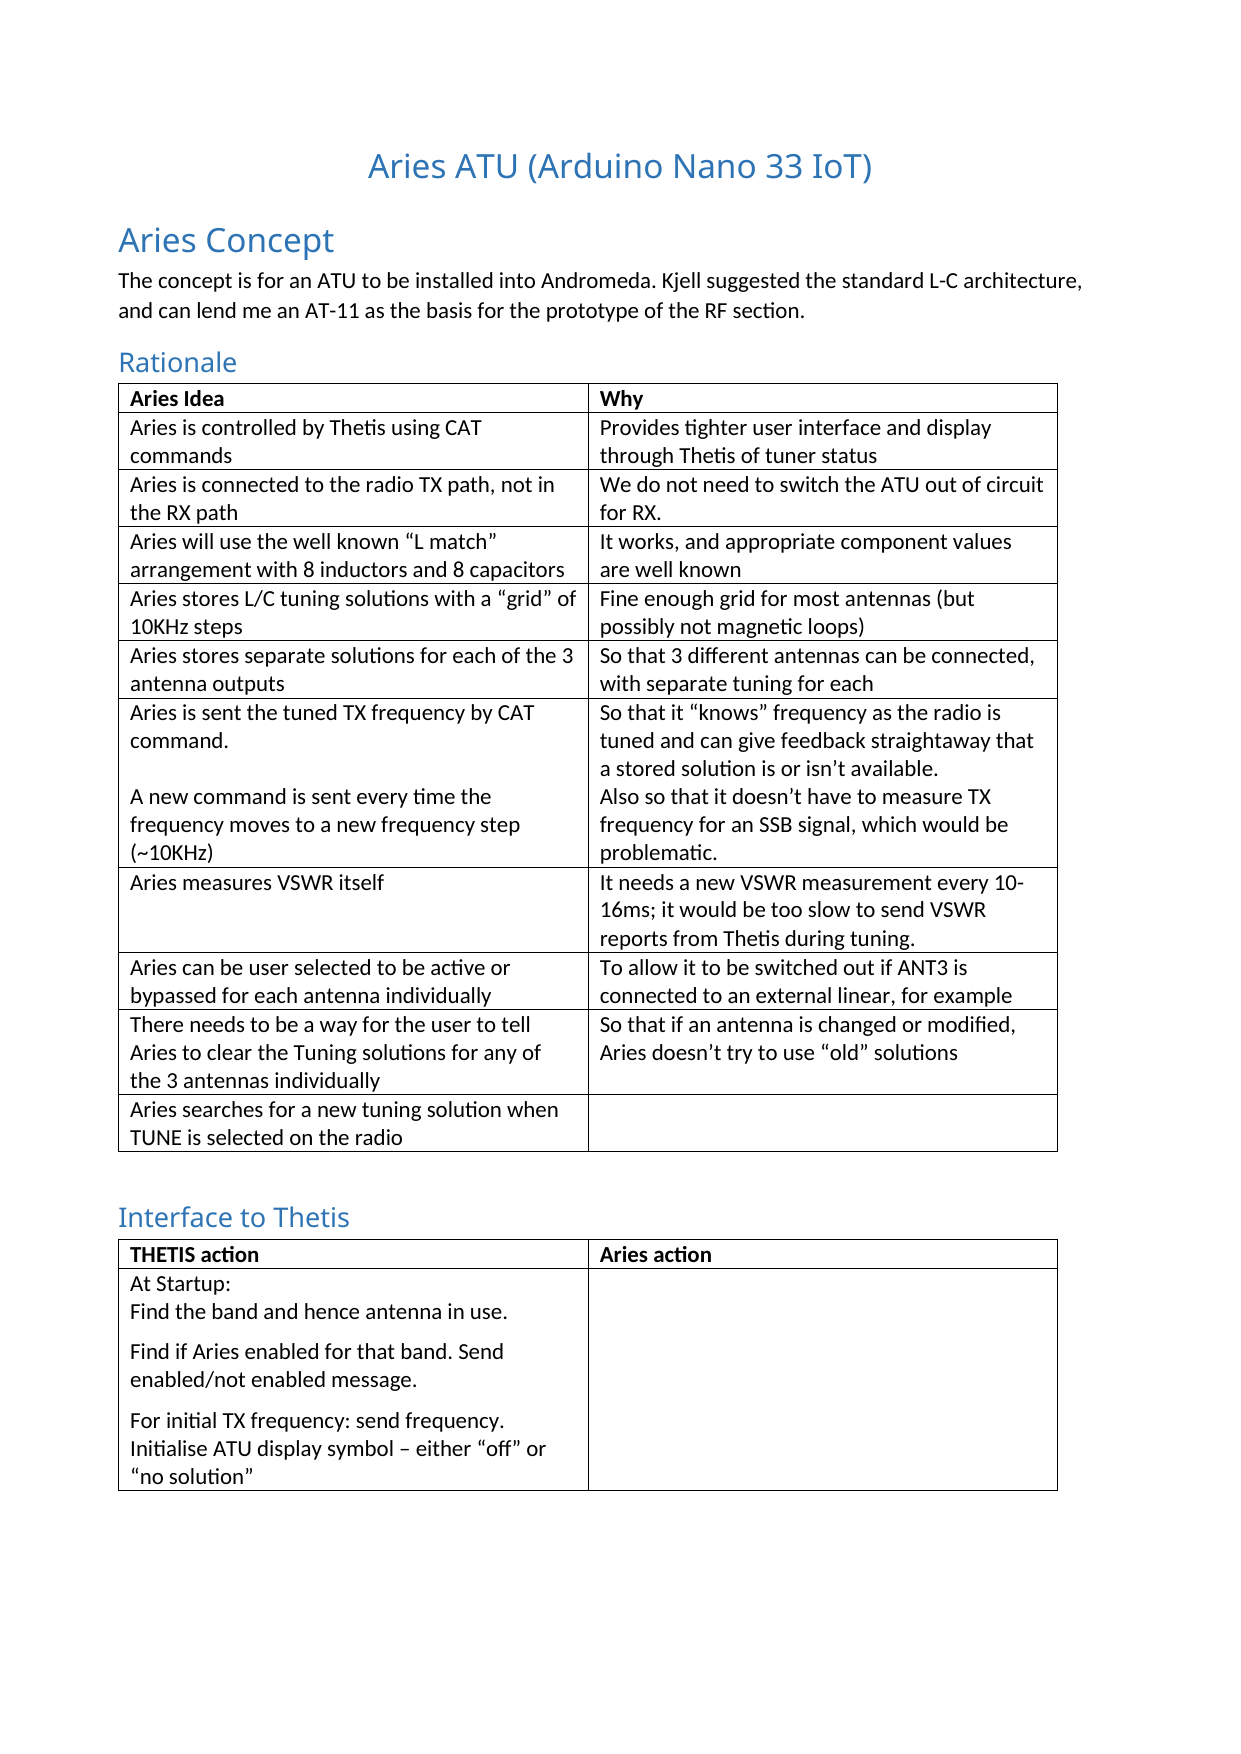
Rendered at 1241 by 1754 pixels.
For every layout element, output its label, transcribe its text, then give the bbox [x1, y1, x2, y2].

table_header Why [589, 384, 1057, 412]
table_cell Aries stores L/C tuning solutions with a “grid” of 10KHz steps [119, 584, 588, 640]
subtitle Rationale [118, 343, 1122, 380]
table_cell Aries searches for a new tuning solution when TUNE is selected on the radio [119, 1095, 588, 1151]
table_cell Aries can be user selected to be active or bypassed for each antenna individually [119, 953, 588, 1009]
table_cell [589, 1269, 1057, 1490]
table_cell It needs a new VSWR measurement every 10-16ms; it would be too slow to send VSWR reports from Thetis during tuning. [589, 868, 1057, 952]
table_cell Aries is connected to the radio TX path, not in the RX path [119, 470, 588, 526]
table_cell [589, 1095, 1057, 1151]
table_cell Fine enough grid for most antennas (but possibly not magnetic loops) [589, 584, 1057, 640]
table_cell We do not need to switch the ATU out of circuit for RX. [589, 470, 1057, 526]
table_cell Aries will use the well known “L match” arrangement with 8 inductors and 8 capacitors [119, 527, 588, 583]
table_cell There needs to be a way for the user to tell Aries to clear the Tuning solutions for any of the 3 antennas individually [119, 1010, 588, 1094]
table_cell Aries is controlled by Thetis using CAT commands [119, 413, 588, 469]
subtitle Aries ATU (Arduino Nano 33 IoT) [118, 143, 1122, 188]
text The concept is for an ATU to be installed into Andromeda. Kjell suggested the standard L-C architecture, and can lend me an AT-11 as the basis for the prototype of the RF section. [118, 266, 1122, 324]
table_cell So that it “knows” frequency as the radio is tuned and can give feedback straightaway that a stored solution is or isn’t available. Also so that it doesn’t have to measure TX frequency for an SSB signal, which would be problematic. [589, 699, 1057, 867]
table_cell At Startup: Find the band and hence antenna in use. Find if Aries enabled for that band. Send enabled/not enabled message. For initial TX frequency: send frequency. Initialise ATU display symbol – either “off” or “no solution” [119, 1269, 588, 1490]
table_cell Aries measures VSWR itself [119, 868, 588, 952]
table_cell It works, and appropriate component values are well known [589, 527, 1057, 583]
table_cell Aries stores separate solutions for each of the 3 antenna outputs [119, 641, 588, 697]
table_cell Aries is sent the tuned TX frequency by CAT command. A new command is sent every time the frequency moves to a new frequency step (~10KHz) [119, 699, 588, 867]
table_cell To allow it to be switched out if ANT3 is connected to an external linear, for example [589, 953, 1057, 1009]
table_header THETIS action [119, 1240, 588, 1268]
subtitle Interface to Thetis [118, 1199, 1122, 1236]
subtitle Aries Concept [118, 217, 1122, 262]
table_cell So that if an antenna is changed or modified, Aries doesn’t try to use “old” solutions [589, 1010, 1057, 1094]
table_header Aries Idea [119, 384, 588, 412]
table_cell Provides tighter user interface and display through Thetis of tuner status [589, 413, 1057, 469]
table_cell So that 3 different antennas can be connected, with separate tuning for each [589, 641, 1057, 697]
table_header Aries action [589, 1240, 1057, 1268]
